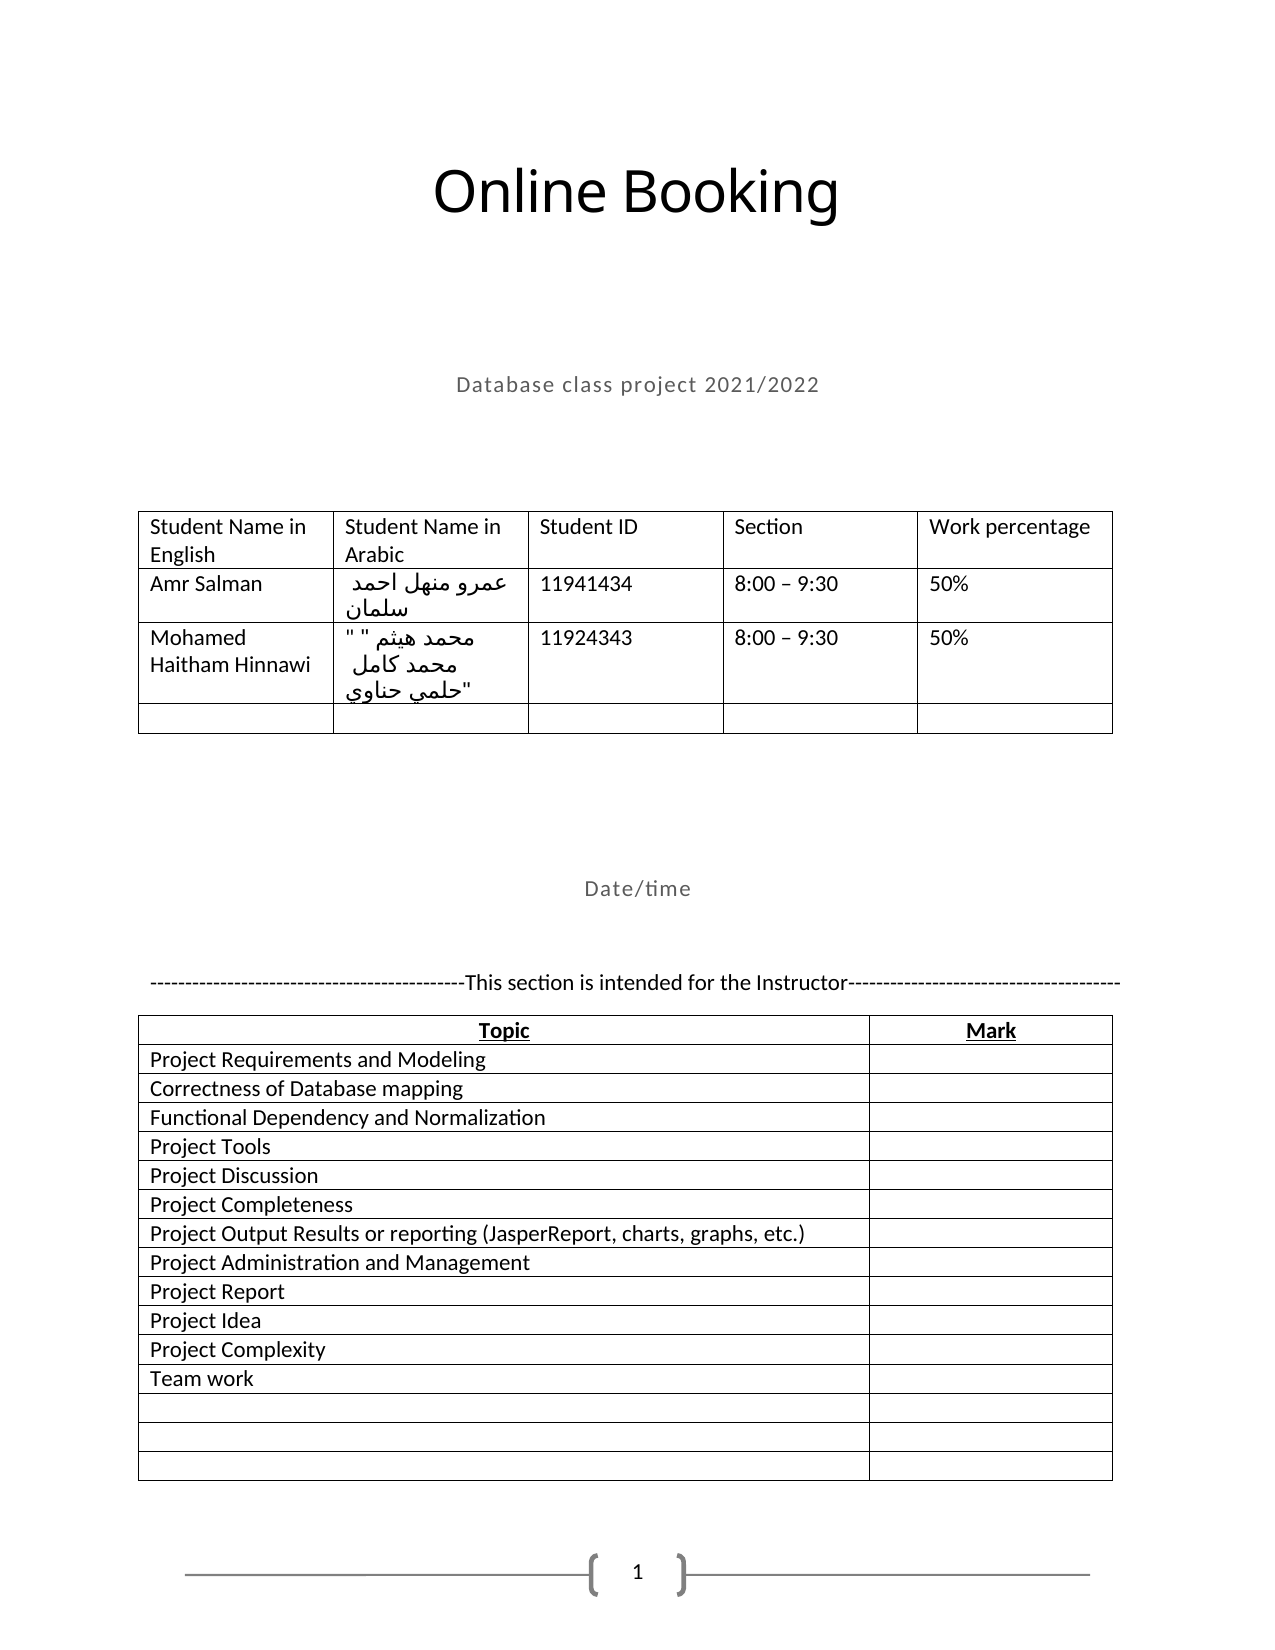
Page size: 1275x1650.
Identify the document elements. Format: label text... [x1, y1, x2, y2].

table_cell Amr Salman [139, 569, 333, 622]
table_cell Project Tools [139, 1132, 869, 1160]
table_header Student ID [529, 512, 723, 568]
table_cell Mohamed Haitham Hinnawi [139, 623, 333, 703]
table_cell [870, 1190, 1112, 1218]
table_cell [870, 1394, 1112, 1422]
table_cell [529, 704, 723, 732]
table_cell [870, 1423, 1112, 1451]
table_header Work percentage [918, 512, 1112, 568]
table_cell 11941434 [529, 569, 723, 622]
table_header Topic [139, 1016, 869, 1044]
table_cell Project Complexity [139, 1335, 869, 1363]
table_header Section [724, 512, 917, 568]
table_cell [870, 1103, 1112, 1131]
table_cell Project Completeness [139, 1190, 869, 1218]
text ---------------------------------------------This section is intended for the Instructor--------------------------------------- [150, 968, 1125, 996]
table_cell 50% [918, 569, 1112, 622]
table_cell [918, 704, 1112, 732]
table_cell [870, 1452, 1112, 1480]
table_cell [139, 1452, 869, 1480]
table_cell [870, 1045, 1112, 1073]
table_cell عمرو منهل احمد سلمان [334, 569, 528, 622]
table_cell [870, 1306, 1112, 1334]
table_cell [139, 1394, 869, 1422]
table_cell 8:00 – 9:30 [724, 569, 917, 622]
table_cell [870, 1161, 1112, 1189]
table_cell 50% [918, 623, 1112, 703]
table_cell Project Output Results or reporting (JasperReport, charts, graphs, etc.) [139, 1219, 869, 1247]
table_cell [724, 704, 917, 732]
table_cell Project Requirements and Modeling [139, 1045, 869, 1073]
table_header Mark [870, 1016, 1112, 1044]
table_cell Project Report [139, 1277, 869, 1305]
table_cell [870, 1132, 1112, 1160]
table_cell [870, 1219, 1112, 1247]
table_cell [334, 704, 528, 732]
table_header Student Name in Arabic [334, 512, 528, 568]
table_cell Project Discussion [139, 1161, 869, 1189]
table_cell 8:00 – 9:30 [724, 623, 917, 703]
table_cell Team work [139, 1365, 869, 1392]
table_header Student Name in English [139, 512, 333, 568]
table_cell 11924343 [529, 623, 723, 703]
table_cell [870, 1335, 1112, 1363]
subtitle Date/time [150, 874, 1125, 902]
title Online Booking [150, 150, 1125, 229]
table_cell [870, 1365, 1112, 1392]
subtitle Database class project 2021/2022 [150, 370, 1125, 398]
table_cell Project Administration and Management [139, 1248, 869, 1276]
table_cell Correctness of Database mapping [139, 1074, 869, 1102]
table_cell Project Idea [139, 1306, 869, 1334]
table_cell [139, 1423, 869, 1451]
table_cell [870, 1277, 1112, 1305]
table_cell [870, 1074, 1112, 1102]
table_cell Functional Dependency and Normalization [139, 1103, 869, 1131]
table_cell [870, 1248, 1112, 1276]
table_cell [139, 704, 333, 732]
table_cell "محمد هيثم " محمد كامل "حلمي حناوي [334, 623, 528, 703]
